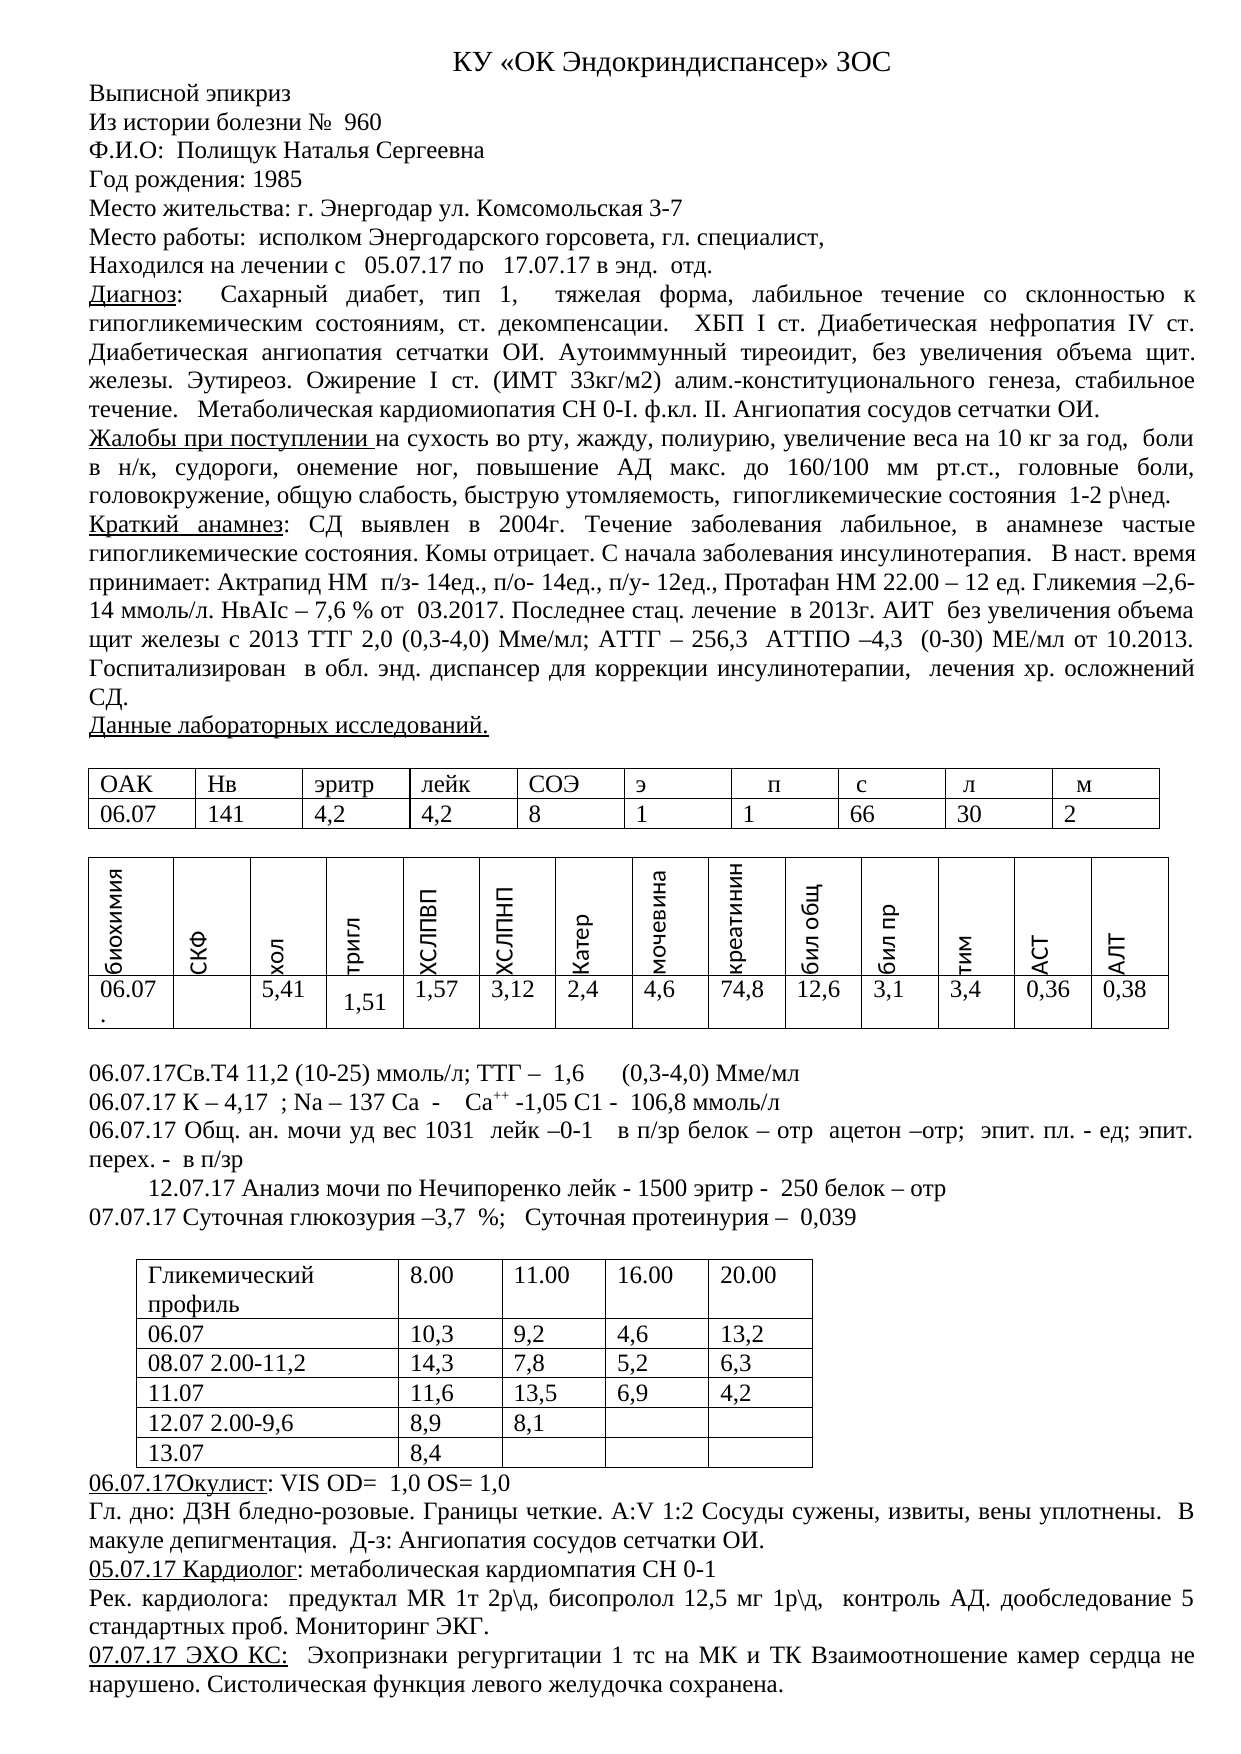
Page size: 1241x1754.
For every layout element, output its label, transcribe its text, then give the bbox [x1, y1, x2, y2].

table_cell 0,36 [1015, 976, 1091, 1028]
table_header ХСЛПНП [480, 858, 555, 975]
text Краткий анамнез: СД выявлен в 2004г. . Комы отрицает. С начала заболевания В наст. время принимает: Актрапид НМ п/з- 14ед., п/о- 14ед., п/у- 12ед., Протафан НМ 22.00 – 12 ед. Гликемия –2,6-14 ммоль/л. НвАIс – 7,6 % от 03.2017. Последнее стац. лечение в 2013г. АИТ без увеличения объема щит железы с 2013 ТТГ 2,0 (0,3-4,0) Мме/мл; АТТГ – 256,3 АТТПО –4,3 (0-30) МЕ/мл от 10.2013. Госпитализирован в обл. энд. диспансер для коррекции инсулинотерапии, лечения хр. осложнений СД. [89, 509, 1196, 710]
text Диагноз: Сахарный диабет, тип 1, ст. ХБП I ст. Диабетическая нефропатия IV ст. Диабетическая ангиопатия сетчатки ОИ. Аутоиммунный тиреоидит, Эутиреоз. Ожирение I ст. (ИМТ 33кг/м2) алим.-конституционального генеза, стабильное течение. Метаболическая кардиомиопатия СН 0-I. ф.кл. II. Ангиопатия сосудов сетчатки . [89, 279, 1196, 423]
table_header с [839, 769, 945, 798]
table_header АСТ [1015, 858, 1091, 975]
table_header тригл [327, 858, 403, 975]
table_cell [709, 1438, 812, 1467]
table_cell 2,4 [556, 976, 632, 1028]
text Место работы: исполком Энергодарского горсовета, гл. специалист, [89, 222, 1196, 250]
table_header тим [939, 858, 1014, 975]
text 06.07.17 К – 4,17 ; Nа – 137 Са - Са++ -1,05 С1 - 106,8 ммоль/л [89, 1087, 1196, 1115]
table_header Нв [196, 769, 302, 798]
table_cell 141 [196, 799, 302, 827]
table_cell 3,1 [862, 976, 938, 1028]
subtitle Выписной эпикриз [89, 78, 1202, 107]
table_cell 2 [1053, 799, 1159, 827]
text Находился на лечении с 05.07.17 по 17.07.17 в отд. [89, 250, 1196, 279]
table_cell 4,2 [303, 799, 409, 827]
text Год рождения: 1985 [89, 164, 1196, 193]
table_cell 13,5 [503, 1378, 605, 1407]
table_cell 13,2 [709, 1319, 812, 1347]
table_header ХСЛПВП [404, 858, 479, 975]
text 12.07.17 Анализ мочи по Нечипоренко лейк - 1500 эритр - 250 белок – отр [148, 1173, 1196, 1202]
table_header л [946, 769, 1052, 798]
table_cell 30 [946, 799, 1052, 827]
table_cell 06.07 [89, 799, 195, 827]
table_cell 3,4 [939, 976, 1014, 1028]
table_cell 4,2 [411, 799, 517, 827]
table_cell 5,2 [606, 1349, 708, 1377]
table_cell [606, 1438, 708, 1467]
table_header 20.00 [709, 1260, 812, 1318]
table_cell [606, 1408, 708, 1437]
table_cell 12,6 [786, 976, 861, 1028]
table_cell 1,51 [327, 976, 403, 1028]
table_cell [709, 1408, 812, 1437]
text 07.07.17 Суточная глюкозурия –3,7 %; Суточная протеинурия – 0,039 [89, 1202, 1196, 1230]
table_header 16.00 [606, 1260, 708, 1318]
text Рек. кардиолога: предуктал MR 1т 2р\д, бисопролол 12,5 мг 1р\д, контроль АД. дообследование 5 стандартных проб. Мониторинг ЭКГ. [89, 1583, 1196, 1640]
table_cell 8,4 [399, 1438, 502, 1467]
table_header креатинин [709, 858, 785, 975]
table_cell 8 [518, 799, 624, 827]
table_cell 14,3 [399, 1349, 502, 1377]
table_cell 8,1 [503, 1408, 605, 1437]
text Гл. дно: ДЗН бледно-розовые. Границы четкие. А:V 1:2 Сосуды сужены, извиты, вены уплотнены. В макуле депигментация. Д-з: Ангиопатия сосудов сетчатки ОИ. [89, 1496, 1196, 1554]
table_cell 13.07 [137, 1438, 398, 1467]
table_cell 3,12 [480, 976, 555, 1028]
text Жалобы при поступлении на сухость во рту, жажду, полиурию, увеличение веса на 10 кг за год, боли в н/к, судороги, онемение ног, повышение АД макс. до 160/100 мм рт.ст., головные боли, головокружение, общую слабость, быструю утомляемость, гипогликемические состояния 1-2 р\нед. [89, 423, 1196, 509]
table_cell 9,2 [503, 1319, 605, 1347]
table_header СОЭ [518, 769, 624, 798]
table_header хол [251, 858, 326, 975]
table_header СКФ [174, 858, 250, 975]
table_header мочевина [633, 858, 708, 975]
text 06.07.17Окулист: VIS OD= 1,0 OS= 1,0 [89, 1468, 1196, 1496]
table_header Гликемический профиль [137, 1260, 398, 1318]
table_header 11.00 [503, 1260, 605, 1318]
table_header п [732, 769, 838, 798]
subtitle Ф.И.О: Полищук Наталья Сергеевна [89, 135, 1196, 164]
table_cell 08.07 2.00-11,2 [137, 1349, 398, 1377]
table_cell 4,6 [606, 1319, 708, 1347]
table_cell 8,9 [399, 1408, 502, 1437]
table_cell 4,2 [709, 1378, 812, 1407]
table_cell 1 [732, 799, 838, 827]
table_cell 06.07. [89, 976, 173, 1028]
table_cell 74,8 [709, 976, 785, 1028]
table_header бил пр [862, 858, 938, 975]
table_cell 11,6 [399, 1378, 502, 1407]
text Данные лабораторных исследований. [89, 710, 1196, 739]
table_cell 5,41 [251, 976, 326, 1028]
table_cell 7,8 [503, 1349, 605, 1377]
table_cell 06.07 [137, 1319, 398, 1347]
table_header э [625, 769, 731, 798]
table_header ОАК [89, 769, 195, 798]
table_cell 1 [625, 799, 731, 827]
table_cell 0,38 [1092, 976, 1168, 1028]
table_header эритр [303, 769, 409, 798]
table_cell 12.07 2.00-9,6 [137, 1408, 398, 1437]
table_cell [174, 976, 250, 1028]
table_header 8.00 [399, 1260, 502, 1318]
table_cell 6,9 [606, 1378, 708, 1407]
table_header лейк [411, 769, 517, 798]
table_header м [1053, 769, 1159, 798]
table_cell 10,3 [399, 1319, 502, 1347]
table_cell 4,6 [633, 976, 708, 1028]
table_header Катер [556, 858, 632, 975]
table_header бил общ [786, 858, 861, 975]
table_cell 1,57 [404, 976, 479, 1028]
table_cell 11.07 [137, 1378, 398, 1407]
text Место жительства: г. Энергодар ул. Комсомольская 3-7 [89, 193, 1196, 222]
table_cell 6,3 [709, 1349, 812, 1377]
table_cell 66 [839, 799, 945, 827]
text 07.07.17 ЭХО КС: Эхопризнаки регургитации 1 тс на МК и ТК Взаимоотношение камер сердца не нарушено. Систолическая функция левого желудочка сохранена. [89, 1640, 1196, 1698]
table_header биохимия [89, 858, 173, 975]
subtitle 06.07.17 Общ. ан. мочи уд вес 1031 лейк –0-1 в п/зр белок – отр ацетон –отр; эпит. пл. - ед; эпит. перех. - в п/зр [89, 1115, 1196, 1173]
text 06.07.17Св.Т4 11,2 (10-25) ммоль/л; ТТГ – 1,6 (0,3-4,0) Мме/мл [89, 1058, 1196, 1087]
subtitle Из истории болезни № 960 [89, 107, 1196, 135]
text 05.07.17 Кардиолог: метаболическая кардиомпатия СН 0-1 [89, 1554, 1196, 1583]
table_cell [503, 1438, 605, 1467]
table_header АЛТ [1092, 858, 1168, 975]
